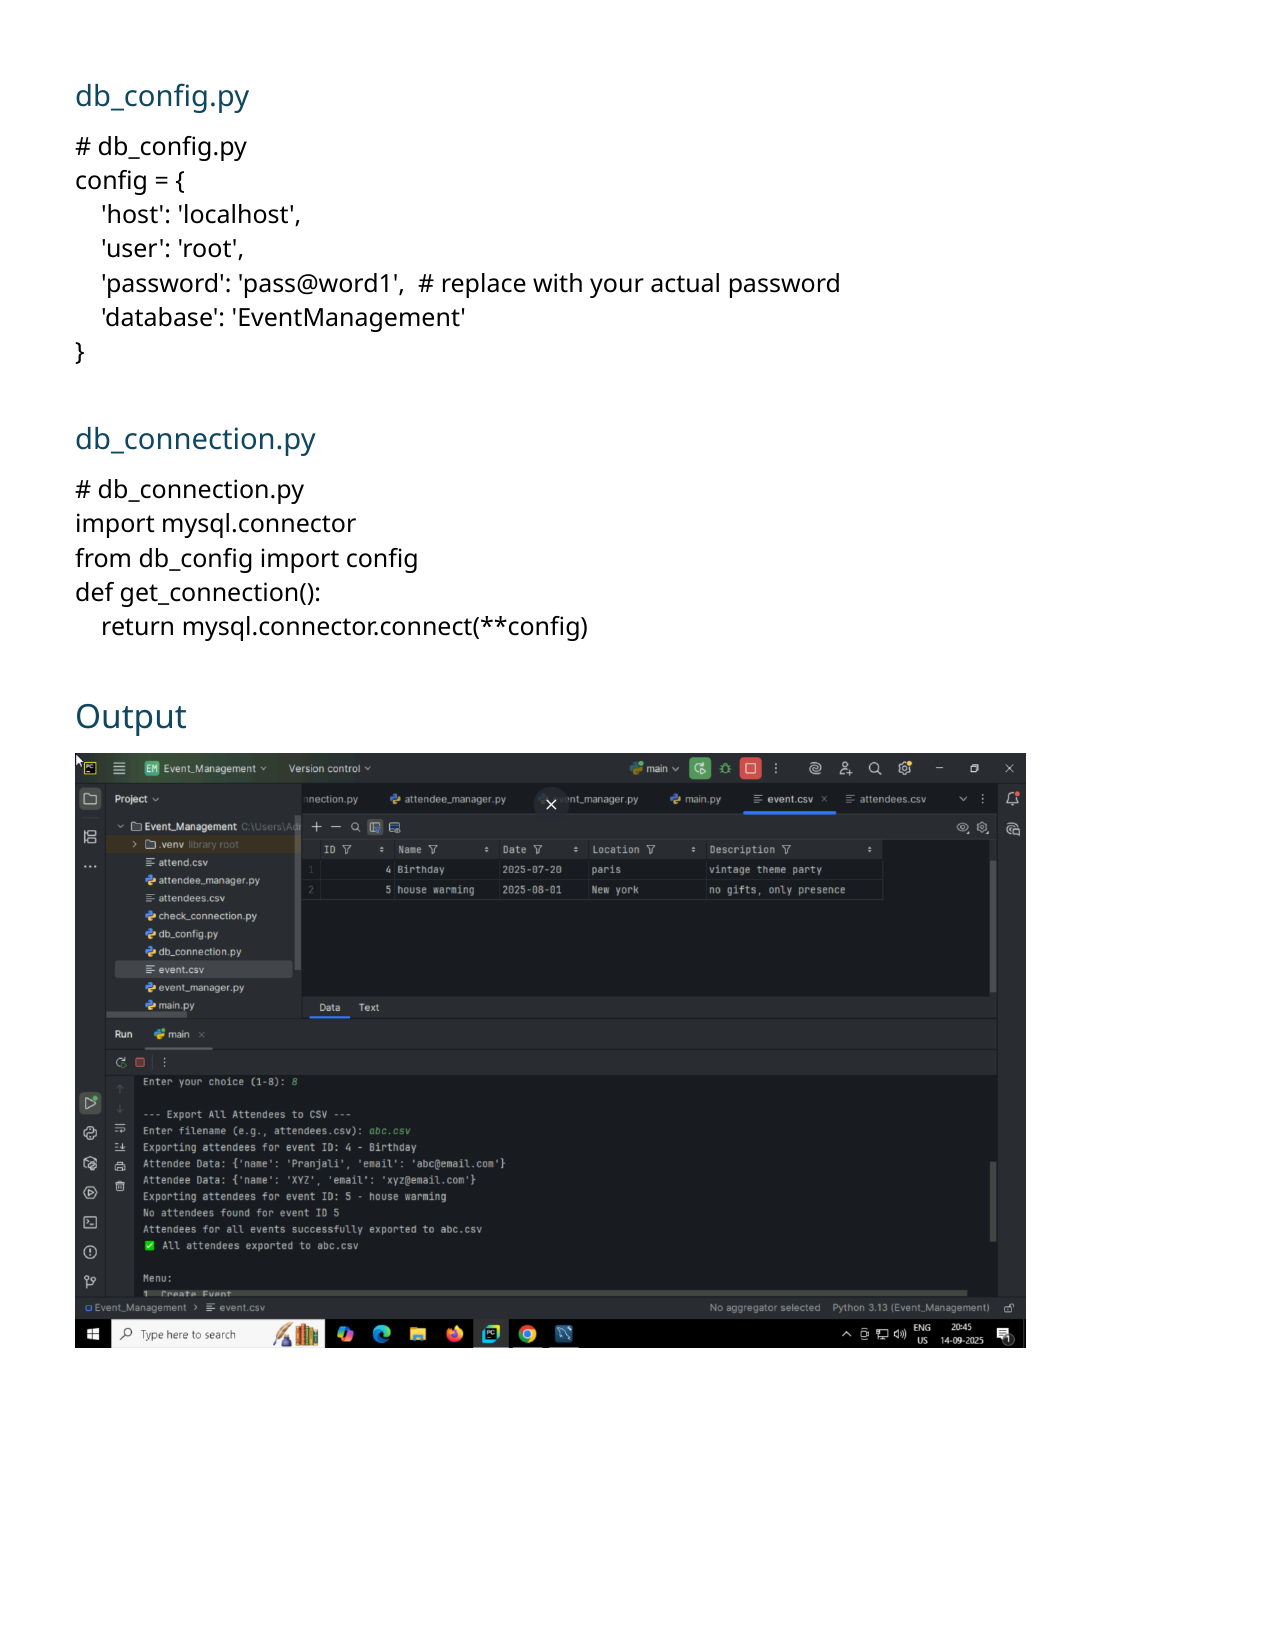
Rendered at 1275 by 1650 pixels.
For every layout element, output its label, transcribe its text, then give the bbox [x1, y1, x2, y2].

text # db_config.py [75, 129, 1200, 163]
text 'database': 'EventManagement' [75, 299, 1200, 333]
text config = { [75, 163, 1200, 197]
text } [75, 333, 1200, 367]
text 'user': 'root', [75, 231, 1200, 265]
text return mysql.connector.connect(**config) [75, 608, 1200, 642]
picture [75, 753, 1026, 1348]
text # db_connection.py [75, 472, 1200, 506]
subtitle Output [75, 693, 1200, 738]
text 'password': 'pass@word1', # replace with your actual password [75, 265, 1200, 299]
text import mysql.connector [75, 506, 1200, 540]
subtitle db_config.py [75, 75, 1200, 115]
text from db_config import config [75, 540, 1200, 574]
subtitle db_connection.py [75, 418, 1200, 458]
text 'host': 'localhost', [75, 197, 1200, 231]
text def get_connection(): [75, 574, 1200, 608]
